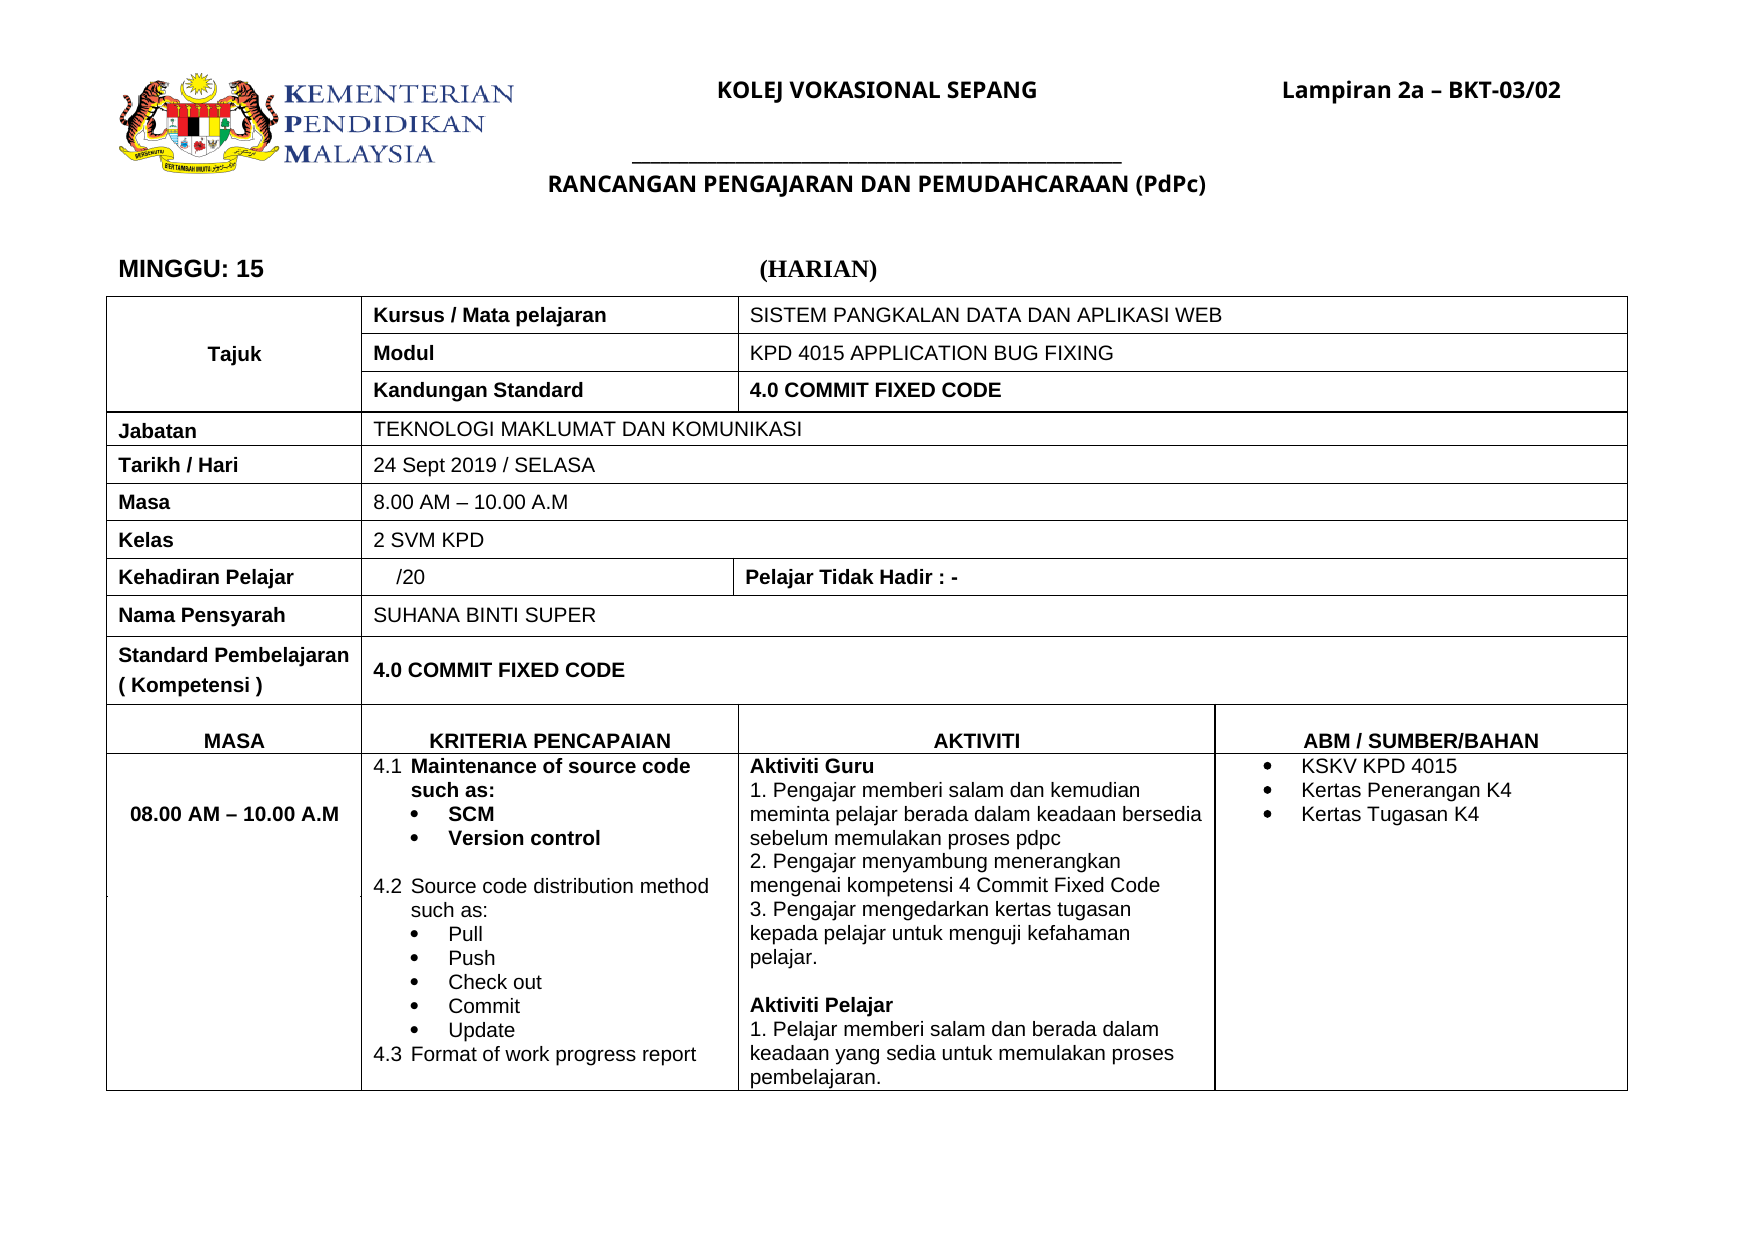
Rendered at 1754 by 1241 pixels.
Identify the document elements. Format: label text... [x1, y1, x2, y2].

picture [118, 73, 514, 174]
table_header Tajuk [107, 297, 361, 411]
table_cell TEKNOLOGI MAKLUMAT DAN KOMUNIKASI [362, 413, 1627, 445]
table_cell Masa [107, 484, 361, 520]
table_cell Kelas [107, 521, 361, 558]
table_cell Pelajar Tidak Hadir : - [734, 559, 1627, 595]
table_cell ABM / SUMBER/BAHAN [1216, 705, 1627, 752]
table_cell 4.0 COMMIT FIXED CODE [362, 637, 1627, 703]
table_cell SUHANA BINTI SUPER [362, 596, 1627, 636]
table_cell Jabatan [107, 413, 361, 445]
table_cell /20 [362, 559, 733, 595]
table_header SISTEM PANGKALAN DATA DAN APLIKASI WEB [739, 297, 1627, 333]
table_cell MASA [107, 705, 361, 752]
table_cell Nama Pensyarah [107, 596, 361, 636]
table_cell KSKV KPD 4015 Kertas Penerangan K4 Kertas Tugasan K4 [1216, 754, 1627, 1090]
table_cell [107, 897, 361, 1090]
table_cell Tarikh / Hari [107, 446, 361, 483]
table_cell 4.0 COMMIT FIXED CODE [739, 372, 1627, 411]
text MINGGU: 15 (HARIAN) [118, 254, 1636, 283]
table_cell KPD 4015 APPLICATION BUG FIXING [739, 334, 1627, 371]
table_cell AKTIVITI [739, 705, 1214, 752]
table_cell Standard Pembelajaran ( Kompetensi ) [107, 637, 361, 703]
table_cell Modul [362, 334, 738, 371]
table_cell Kehadiran Pelajar [107, 559, 361, 595]
table_cell 08.00 AM – 10.00 A.M [107, 754, 361, 896]
table_cell 8.00 AM – 10.00 A.M [362, 484, 1627, 520]
table_cell Maintenance of source code such as: SCM Version control Source code distribution method such as: Pull Push Check out Commit Update Format of work progress report [362, 754, 738, 1090]
table_cell 2 SVM KPD [362, 521, 1627, 558]
table_cell Aktiviti Guru 1. Pengajar memberi salam dan kemudian meminta pelajar berada dalam keadaan bersedia sebelum memulakan proses pdpc 2. Pengajar menyambung menerangkan mengenai kompetensi 4 Commit Fixed Code 3. Pengajar mengedarkan kertas tugasan kepada pelajar untuk menguji kefahaman pelajar. Aktiviti Pelajar 1. Pelajar memberi salam dan berada dalam keadaan yang sedia untuk memulakan proses pembelajaran. 2. Pelajar membuat catatan nota semasa mendengar penerangan guru. 3. Pelajar membuat tugasan yang diedarkan oleh guru. [739, 754, 1214, 1090]
table_cell KRITERIA PENCAPAIAN [362, 705, 738, 752]
table_cell 24 Sept 2019 / SELASA [362, 446, 1627, 483]
table_header Kursus / Mata pelajaran [362, 297, 738, 333]
table_cell Kandungan Standard [362, 372, 738, 411]
